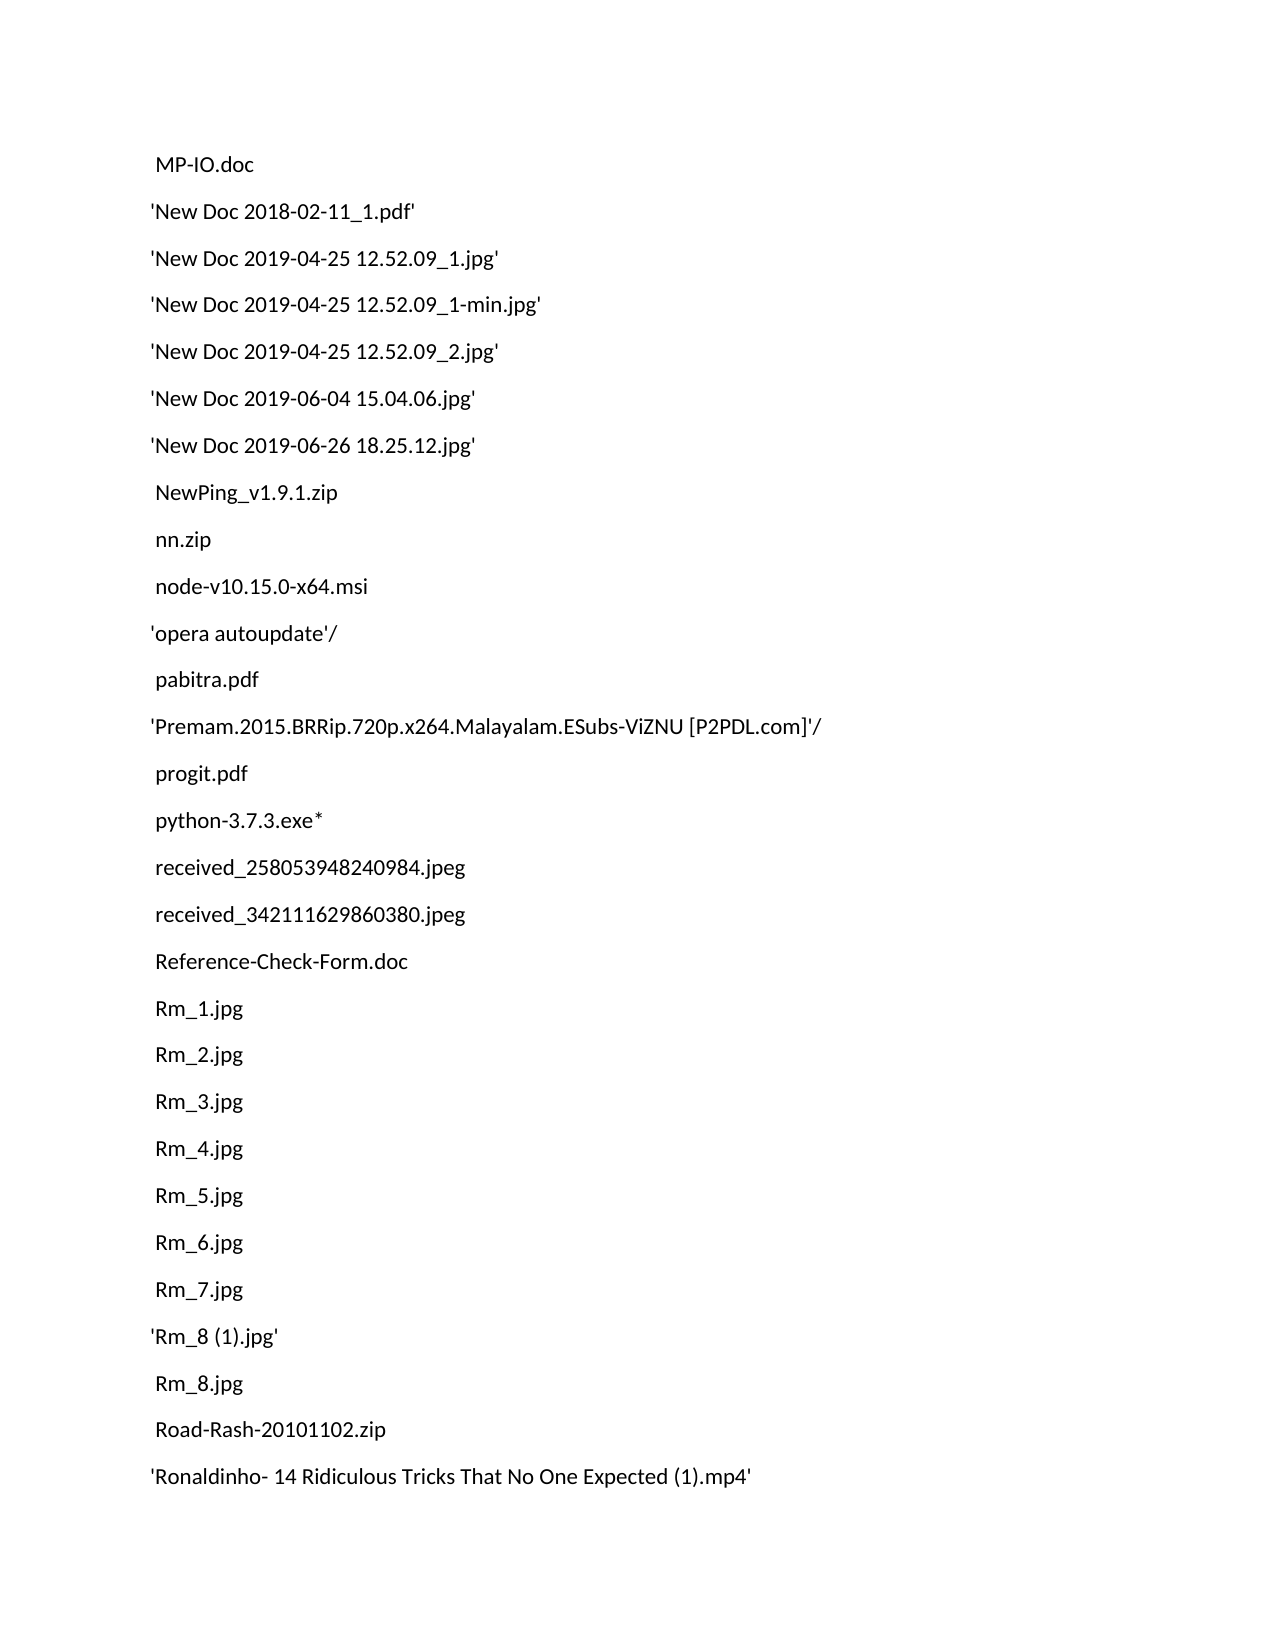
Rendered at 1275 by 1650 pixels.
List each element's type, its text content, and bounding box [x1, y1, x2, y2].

text 'New Doc 2019-04-25 12.52.09_1-min.jpg' [150, 291, 1125, 319]
text Rm_3.jpg [150, 1087, 1125, 1116]
text 'New Doc 2019-06-26 18.25.12.jpg' [150, 431, 1125, 459]
text 'New Doc 2019-04-25 12.52.09_1.jpg' [150, 244, 1125, 272]
text pabitra.pdf [150, 666, 1125, 694]
text Rm_5.jpg [150, 1181, 1125, 1209]
text received_258053948240984.jpeg [150, 853, 1125, 881]
text Rm_6.jpg [150, 1228, 1125, 1256]
text nn.zip [150, 525, 1125, 553]
text 'New Doc 2019-06-04 15.04.06.jpg' [150, 384, 1125, 412]
text Rm_8.jpg [150, 1369, 1125, 1397]
text Road-Rash-20101102.zip [150, 1416, 1125, 1444]
text 'Rm_8 (1).jpg' [150, 1322, 1125, 1350]
text Rm_7.jpg [150, 1275, 1125, 1303]
text Reference-Check-Form.doc [150, 947, 1125, 975]
text Rm_4.jpg [150, 1134, 1125, 1162]
text Rm_2.jpg [150, 1041, 1125, 1069]
text Rm_1.jpg [150, 994, 1125, 1022]
text 'opera autoupdate'/ [150, 619, 1125, 647]
text 'Ronaldinho- 14 Ridiculous Tricks That No One Expected (1).mp4' [150, 1462, 1125, 1491]
text 'New Doc 2018-02-11_1.pdf' [150, 197, 1125, 225]
text MP-IO.doc [150, 150, 1125, 178]
text node-v10.15.0-x64.msi [150, 572, 1125, 600]
text 'New Doc 2019-04-25 12.52.09_2.jpg' [150, 337, 1125, 366]
text 'Premam.2015.BRRip.720p.x264.Malayalam.ESubs-ViZNU [P2PDL.com]'/ [150, 712, 1125, 741]
text python-3.7.3.exe* [150, 806, 1125, 834]
text progit.pdf [150, 759, 1125, 787]
text NewPing_v1.9.1.zip [150, 478, 1125, 506]
text received_342111629860380.jpeg [150, 900, 1125, 928]
